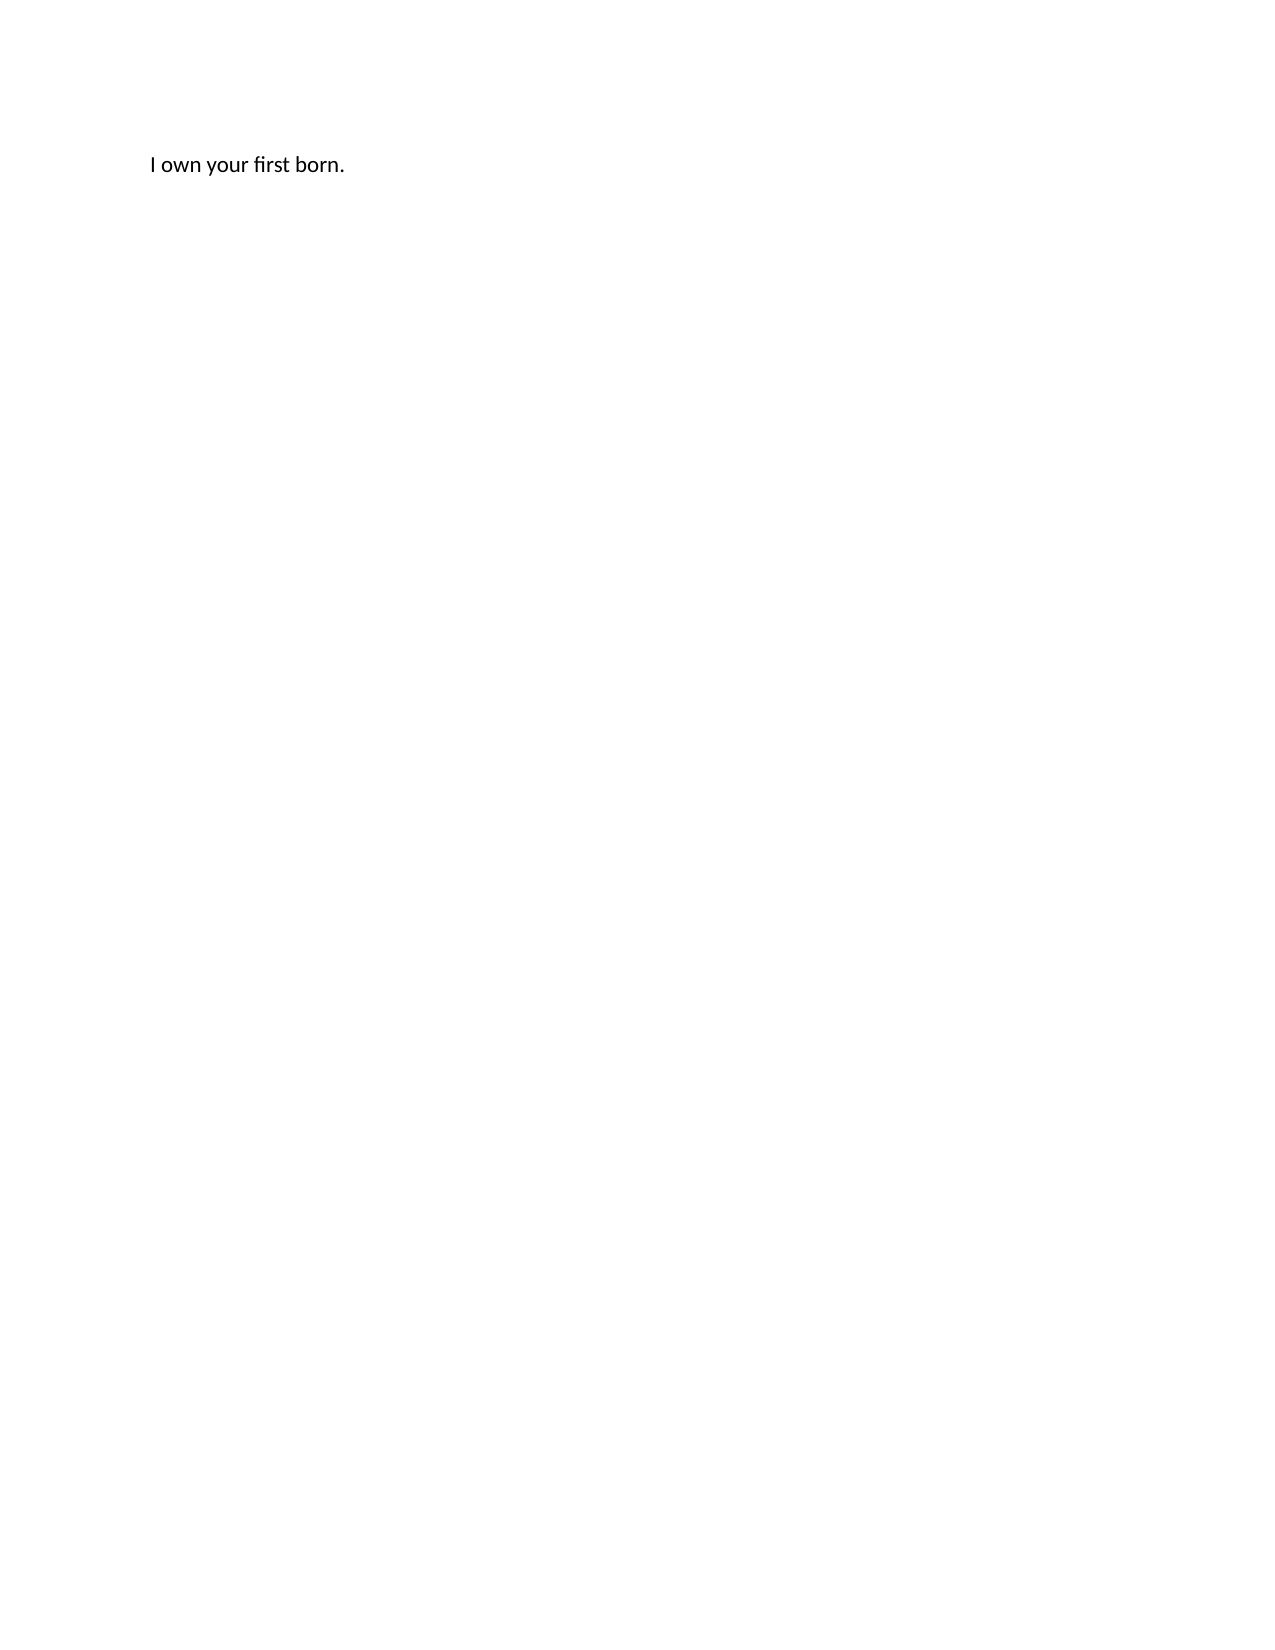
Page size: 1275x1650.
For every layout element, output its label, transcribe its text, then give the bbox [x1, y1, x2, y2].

text I own your first born. [150, 150, 1125, 178]
